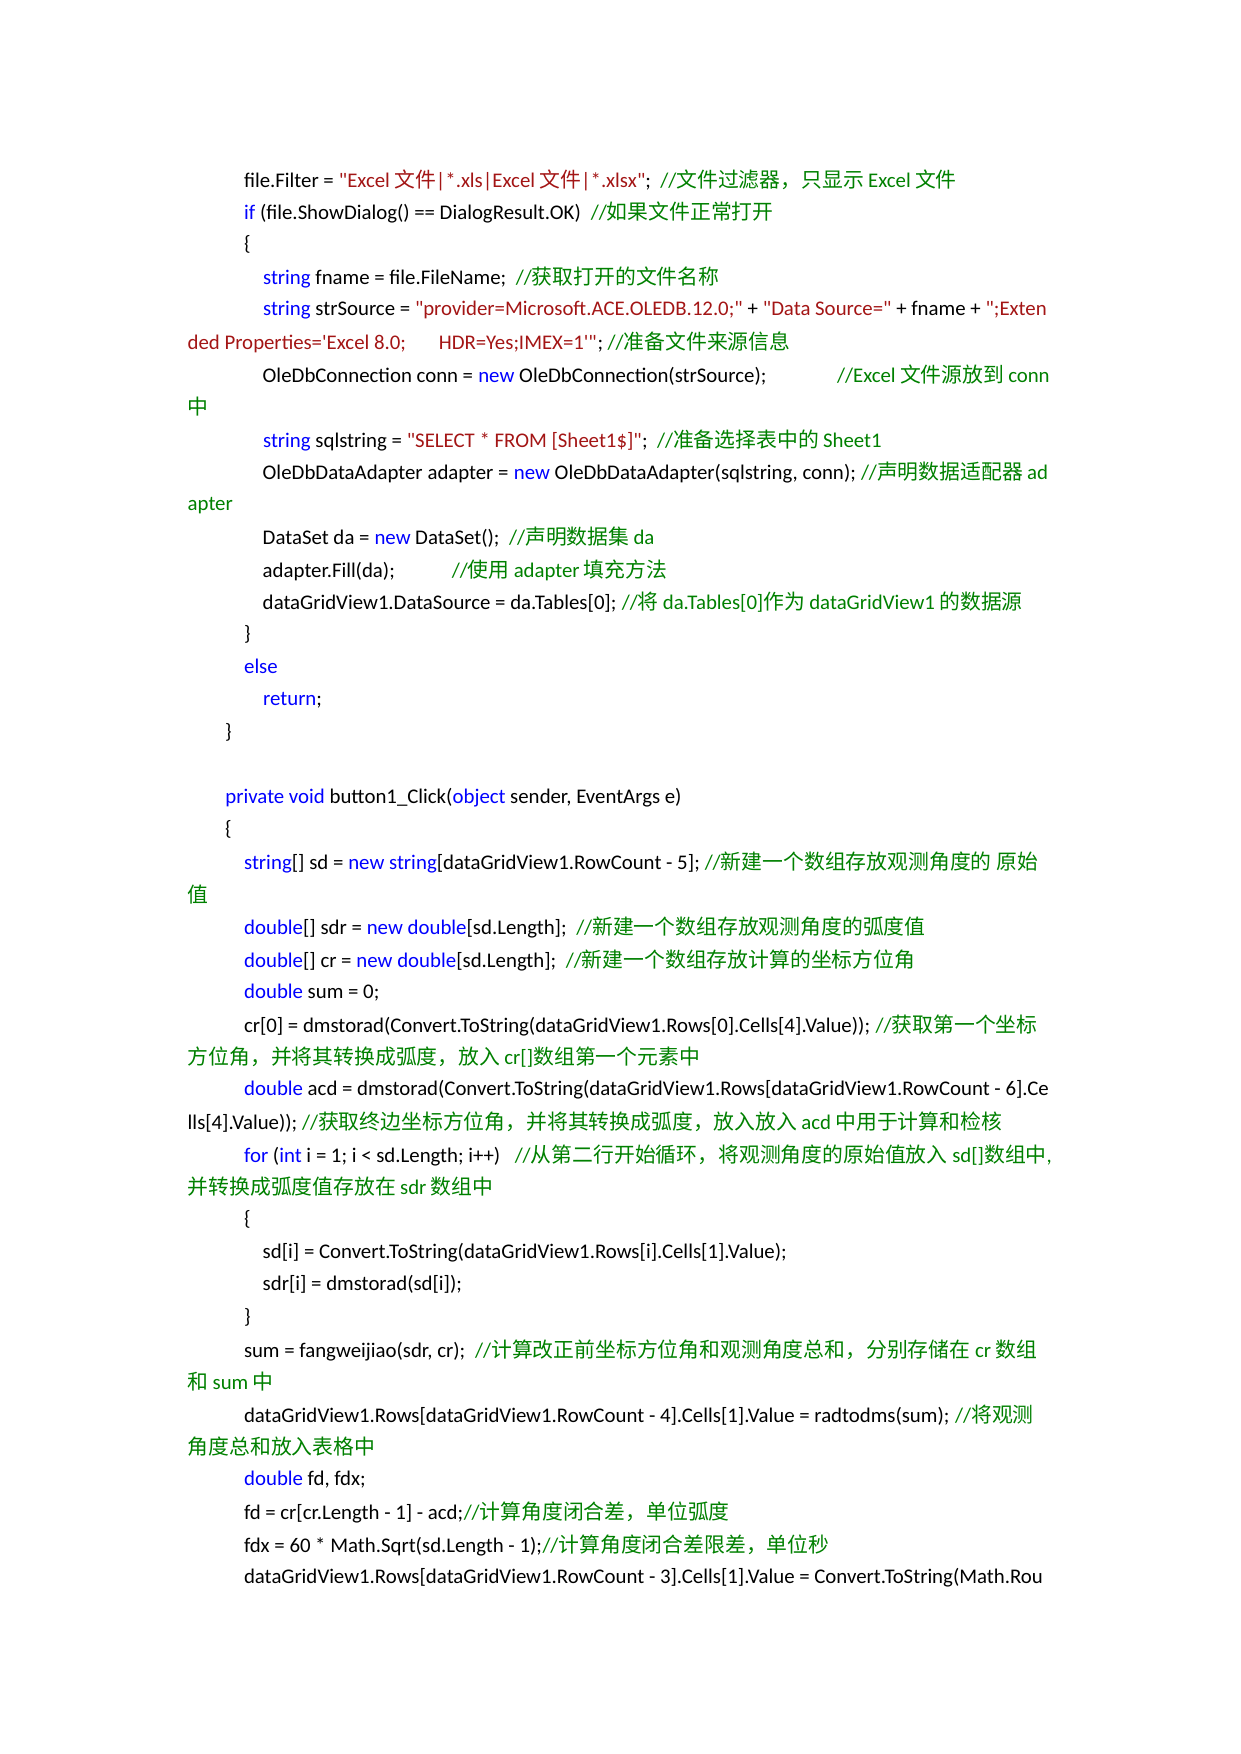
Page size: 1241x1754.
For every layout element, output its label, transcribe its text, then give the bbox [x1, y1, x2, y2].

text string[] sd = new string[dataGridView1.RowCount - 5]; //新建一个数组存放观测角度的 原始值 [187, 844, 1053, 909]
text sdr[i] = dmstorad(sd[i]); [187, 1267, 1053, 1299]
text fdx = 60 * Math.Sqrt(sd.Length - 1);//计算角度闭合差限差，单位秒 [187, 1527, 1053, 1559]
text double fd, fdx; [187, 1462, 1053, 1494]
text sd[i] = Convert.ToString(dataGridView1.Rows[i].Cells[1].Value); [187, 1234, 1053, 1267]
text } [187, 617, 1053, 649]
text dataGridView1.DataSource = da.Tables[0]; //将da.Tables[0]作为dataGridView1的数据源 [187, 584, 1053, 617]
text double acd = dmstorad(Convert.ToString(dataGridView1.Rows[dataGridView1.RowCount - 6].Cells[4].Value)); //获取终边坐标方位角，并将其转换成弧度，放入放入acd中用于计算和检核 [187, 1072, 1053, 1137]
text sum = fangweijiao(sdr, cr); //计算改正前坐标方位角和观测角度总和，分别存储在 cr数组和sum中 [187, 1332, 1053, 1397]
text string strSource = "provider=Microsoft.ACE.OLEDB.12.0;" + "Data Source=" + fname + ";Extended Properties='Excel 8.0; HDR=Yes;IMEX=1'"; //准备文件来源信息 [187, 292, 1053, 357]
text else [187, 649, 1053, 682]
text dataGridView1.Rows[dataGridView1.RowCount - 4].Cells[1].Value = radtodms(sum); //将观测角度总和放入表格中 [187, 1397, 1053, 1462]
text { [187, 1202, 1053, 1234]
text if (file.ShowDialog() == DialogResult.OK) //如果文件正常打开 [187, 194, 1053, 227]
text DataSet da = new DataSet(); //声明数据集da [187, 519, 1053, 552]
text { [187, 812, 1053, 844]
text { [187, 227, 1053, 259]
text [187, 1559, 1053, 1592]
text file.Filter = "Excel文件|*.xls|Excel文件|*.xlsx"; //文件过滤器，只显示Excel文件 [187, 162, 1053, 194]
text double[] sdr = new double[sd.Length]; //新建一个数组存放观测角度的弧度值 [187, 909, 1053, 942]
text OleDbDataAdapter adapter = new OleDbDataAdapter(sqlstring, conn); //声明数据适配器adapter [187, 454, 1053, 519]
text for (int i = 1; i < sd.Length; i++) //从第二行开始循环，将观测角度的原始值放入 sd[]数组中,并转换成弧度值存放在sdr数组中 [187, 1137, 1053, 1202]
text adapter.Fill(da); //使用adapter填充方法 [187, 552, 1053, 584]
text fd = cr[cr.Length - 1] - acd;//计算角度闭合差，单位弧度 [187, 1494, 1053, 1527]
text } [187, 1299, 1053, 1332]
text OleDbConnection conn = new OleDbConnection(strSource); //Excel文件源放到conn中 [187, 357, 1053, 422]
text } [187, 714, 1053, 747]
text return; [187, 682, 1053, 714]
text double sum = 0; [187, 974, 1053, 1007]
text cr[0] = dmstorad(Convert.ToString(dataGridView1.Rows[0].Cells[4].Value)); //获取第一个坐标方位角，并将其转换成弧度，放入cr[]数组第一个元素中 [187, 1007, 1053, 1072]
text string fname = file.FileName; //获取打开的文件名称 [187, 259, 1053, 292]
text string sqlstring = "SELECT * FROM [Sheet1$]"; //准备选择表中的Sheet1 [187, 422, 1053, 454]
text private void button1_Click(object sender, EventArgs e) [187, 779, 1053, 812]
text double[] cr = new double[sd.Length]; //新建一个数组存放计算的坐标方位角 [187, 942, 1053, 974]
